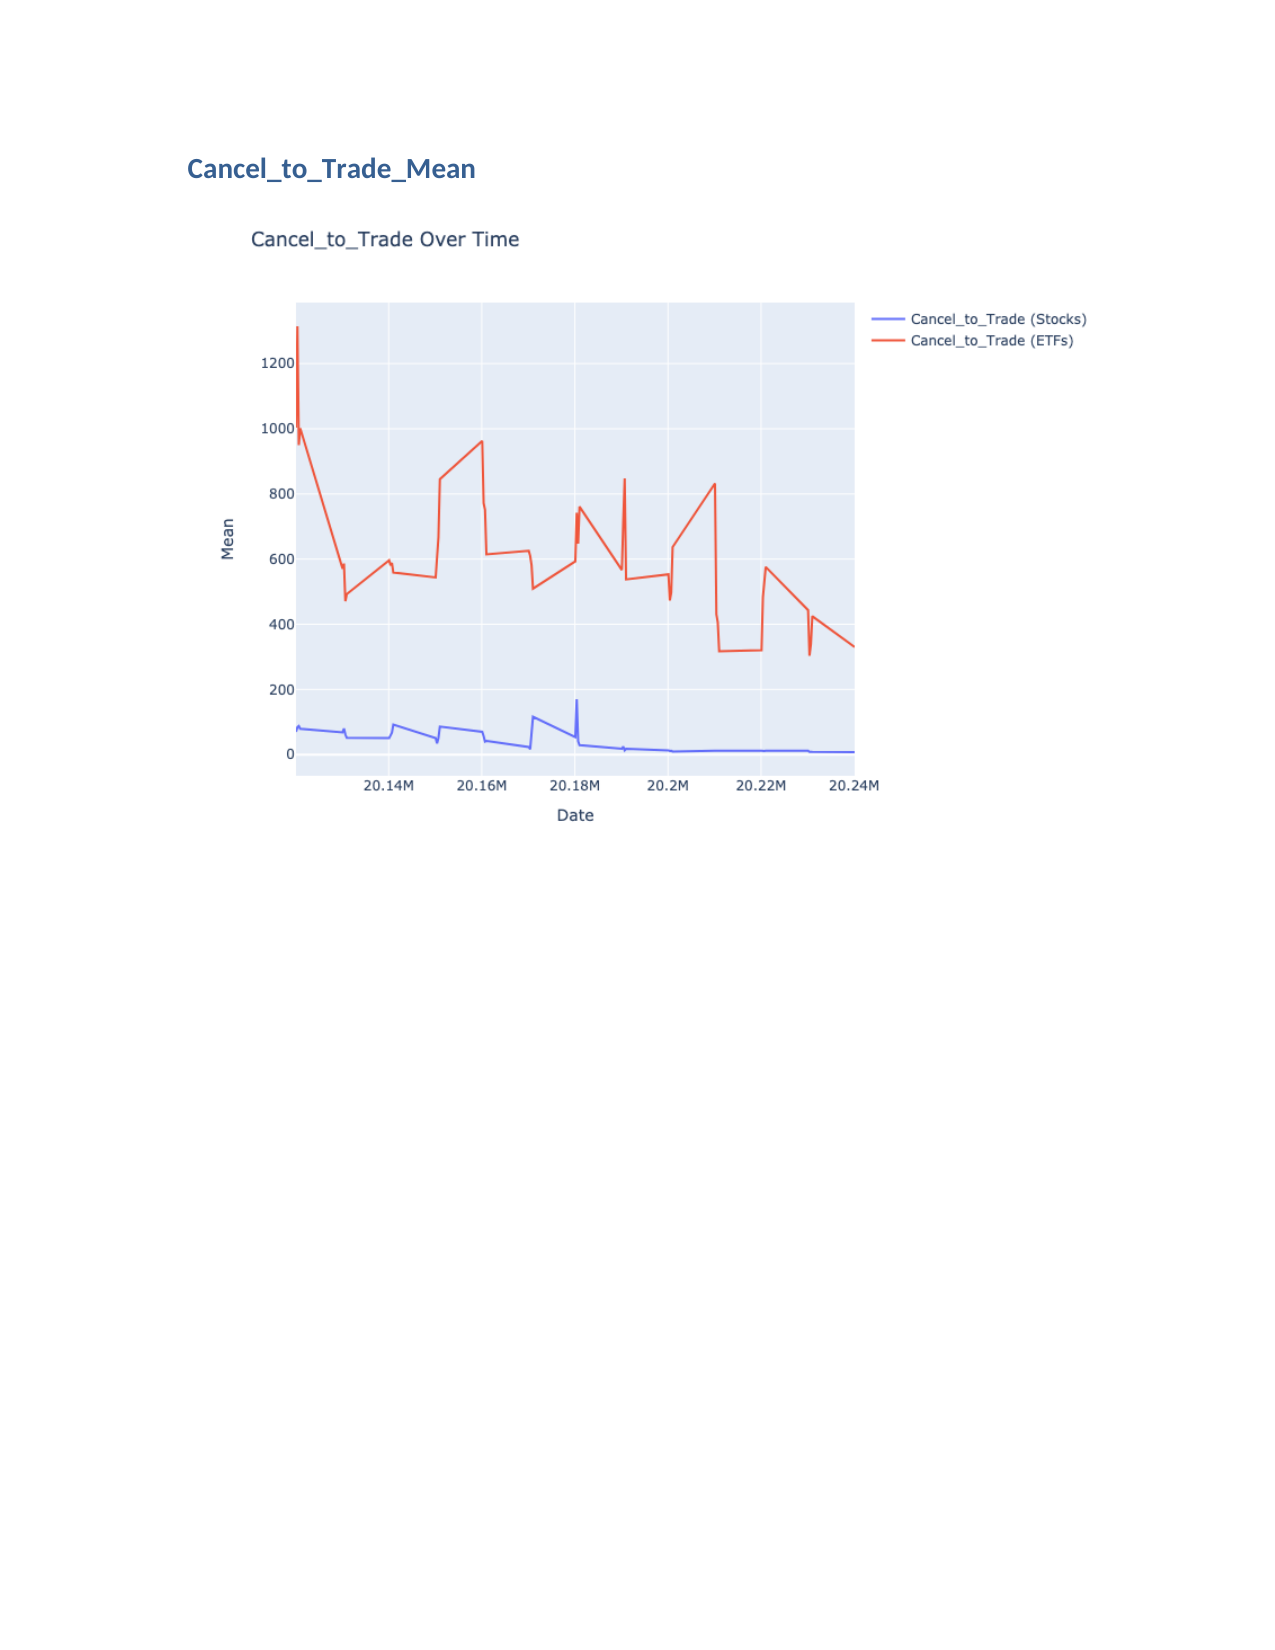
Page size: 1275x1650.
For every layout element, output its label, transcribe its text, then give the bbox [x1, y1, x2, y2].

picture [206, 191, 1107, 866]
subtitle Cancel_to_Trade_Mean [187, 150, 1087, 186]
